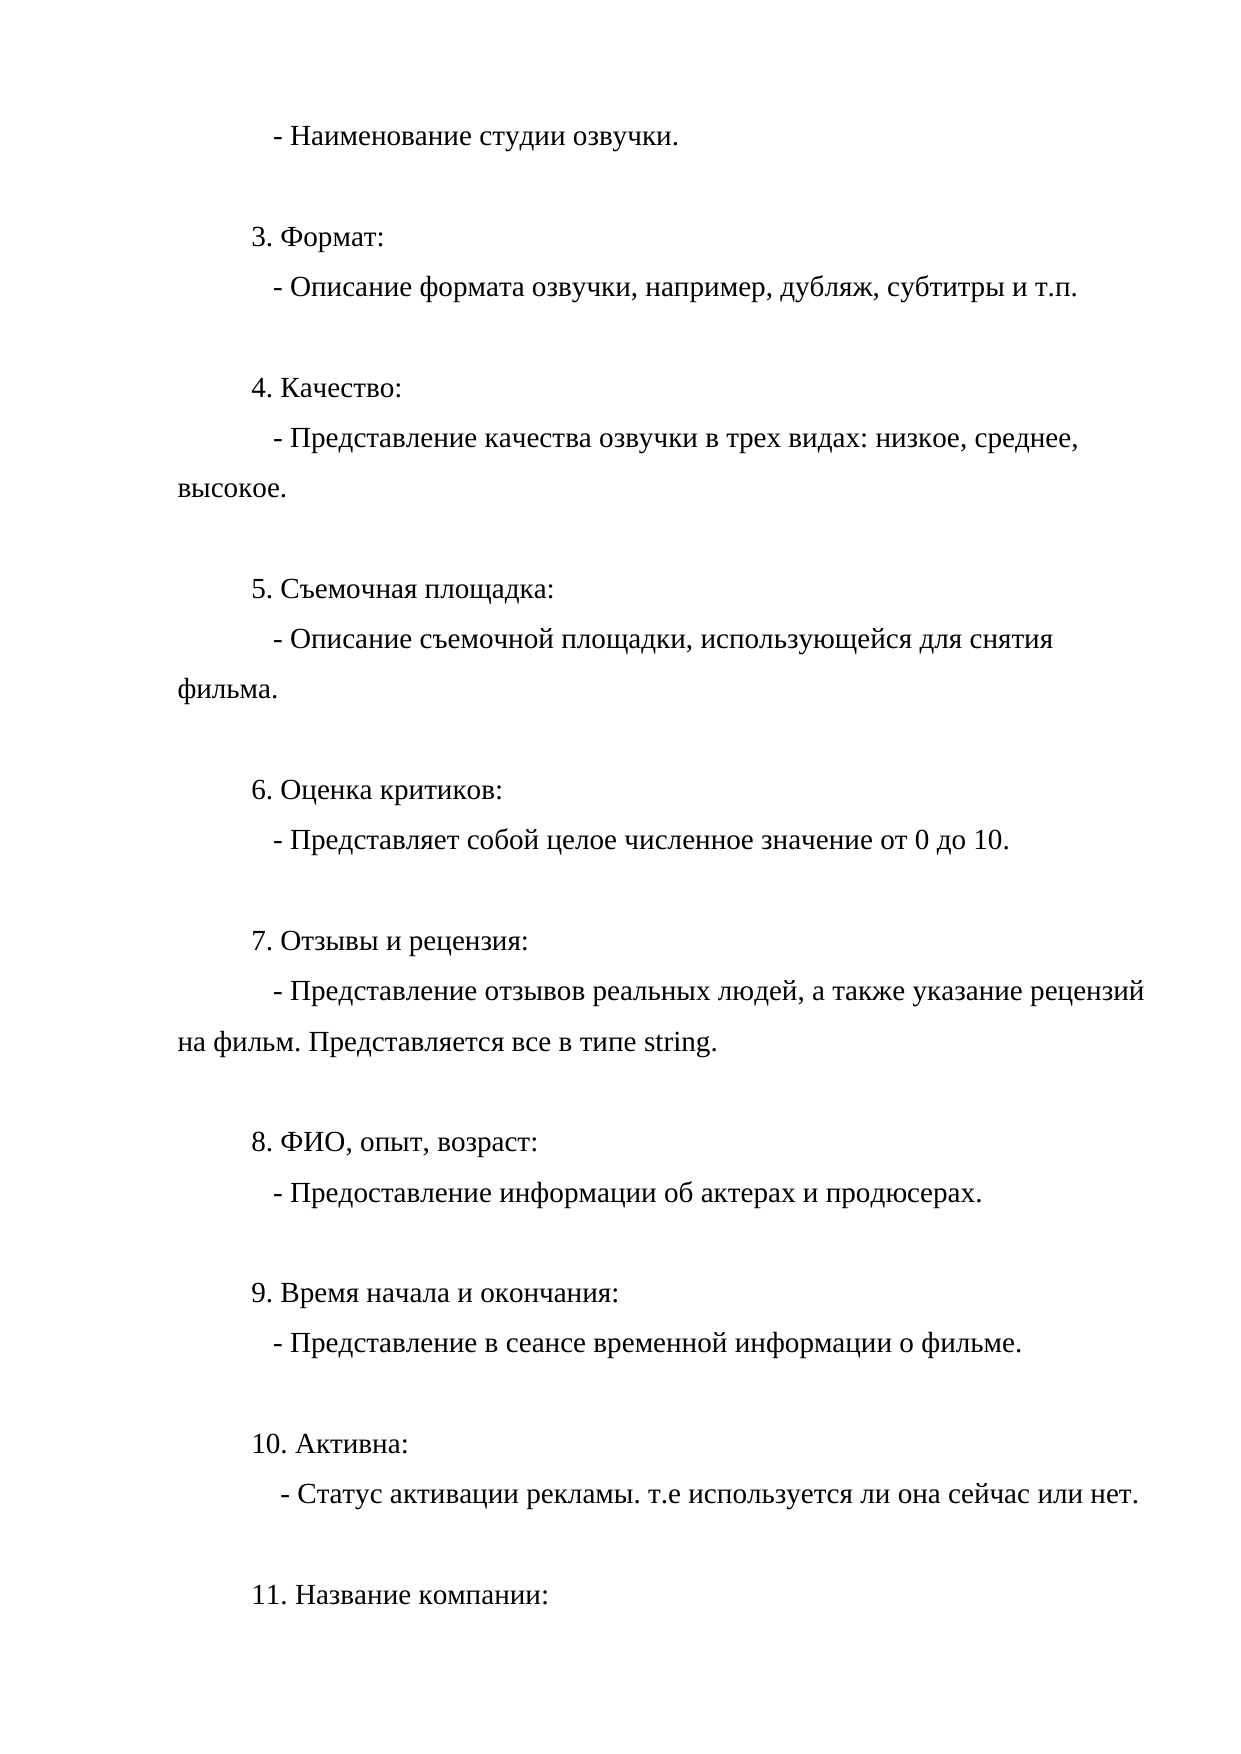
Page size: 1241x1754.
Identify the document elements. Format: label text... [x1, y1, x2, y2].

text - Наименование студии озвучки. [177, 118, 1152, 152]
text 7. Отзывы и рецензия: [177, 923, 1152, 957]
text 8. ФИО, опыт, возраст: [177, 1124, 1152, 1158]
text 10. Активна: [177, 1426, 1152, 1460]
text 9. Время начала и окончания: [177, 1275, 1152, 1309]
text - Представление качества озвучки в трех видах: низкое, среднее, высокое. [177, 420, 1152, 504]
text 11. Название компании: [177, 1577, 1152, 1611]
text - Представление отзывов реальных людей, а также указание рецензий на фильм. Представляется все в типе string. [177, 973, 1152, 1057]
text - Описание съемочной площадки, использующейся для снятия фильма. [177, 621, 1152, 705]
text 6. Оценка критиков: [177, 772, 1152, 806]
text - Представляет собой целое численное значение от 0 до 10. [177, 822, 1152, 856]
text - Представление в сеансе временной информации о фильме. [177, 1326, 1152, 1359]
text - Предоставление информации об актерах и продюсерах. [177, 1175, 1152, 1208]
text - Статус активации рекламы. т.е используется ли она сейчас или нет. [177, 1477, 1152, 1510]
text 5. Съемочная площадка: [177, 571, 1152, 604]
text 3. Формат: [177, 219, 1152, 252]
text 4. Качество: [177, 370, 1152, 403]
text - Описание формата озвучки, например, дубляж, субтитры и т.п. [177, 269, 1152, 303]
